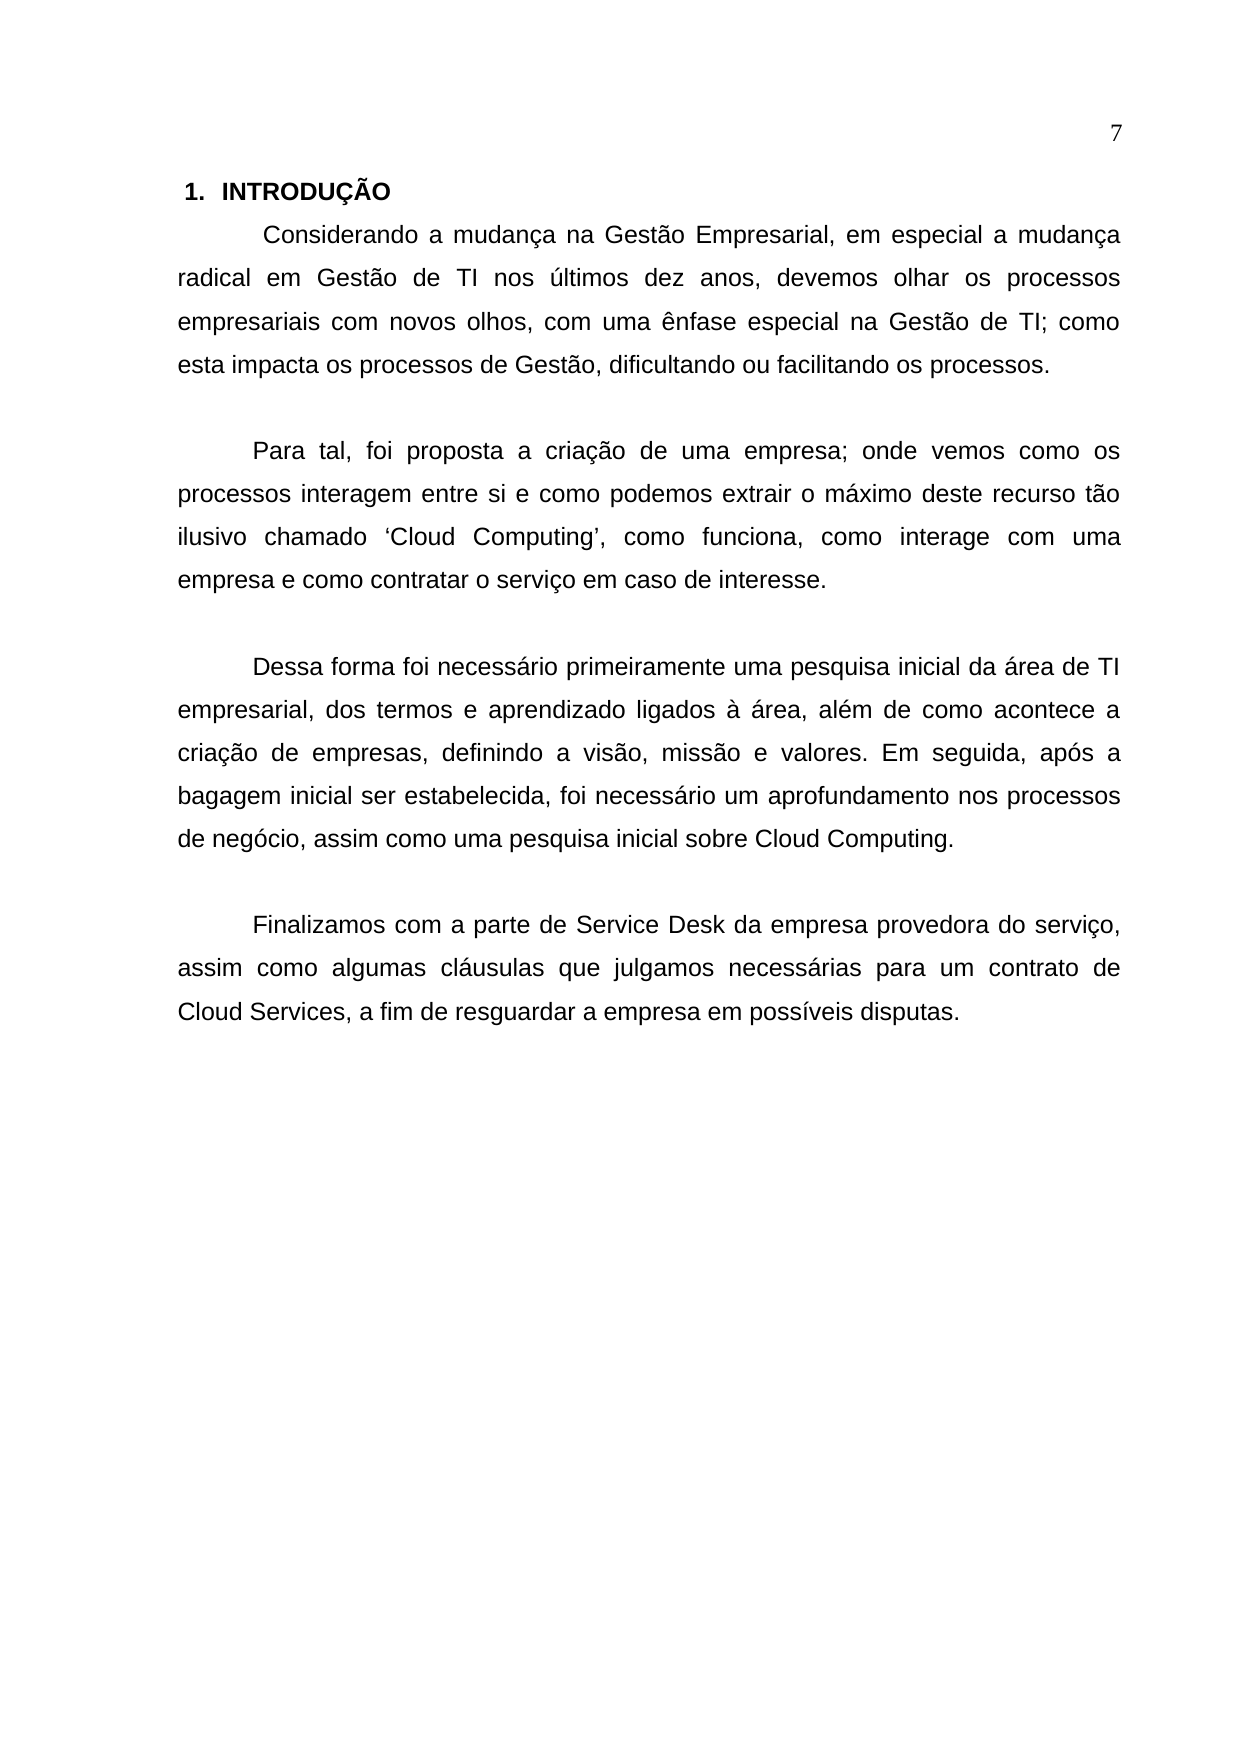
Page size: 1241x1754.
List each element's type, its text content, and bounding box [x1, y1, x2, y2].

text Para tal, foi proposta a criação de uma empresa; onde vemos como os processos interagem entre si e como podemos extrair o máximo deste recurso tão ilusivo chamado ‘Cloud Computing’, como funciona, como interage com uma empresa e como contratar o serviço em caso de interesse. [177, 436, 1122, 594]
text Finalizamos com a parte de Service Desk da empresa provedora do serviço, assim como algumas cláusulas que julgamos necessárias para um contrato de Cloud Services, a fim de resguardar a empresa em possíveis disputas. [177, 910, 1122, 1025]
text Dessa forma foi necessário primeiramente uma pesquisa inicial da área de TI empresarial, dos termos e aprendizado ligados à área, além de como acontece a criação de empresas, definindo a visão, missão e valores. Em seguida, após a bagagem inicial ser estabelecida, foi necessário um aprofundamento nos processos de negócio, assim como uma pesquisa inicial sobre Cloud Computing. [177, 652, 1122, 853]
list INTRODUÇÃO [184, 177, 1122, 206]
text Considerando a mudança na Gestão Empresarial, em especial a mudança radical em Gestão de TI nos últimos dez anos, devemos olhar os processos empresariais com novos olhos, com uma ênfase especial na Gestão de TI; como esta impacta os processos de Gestão, dificultando ou facilitando os processos. [177, 220, 1122, 378]
